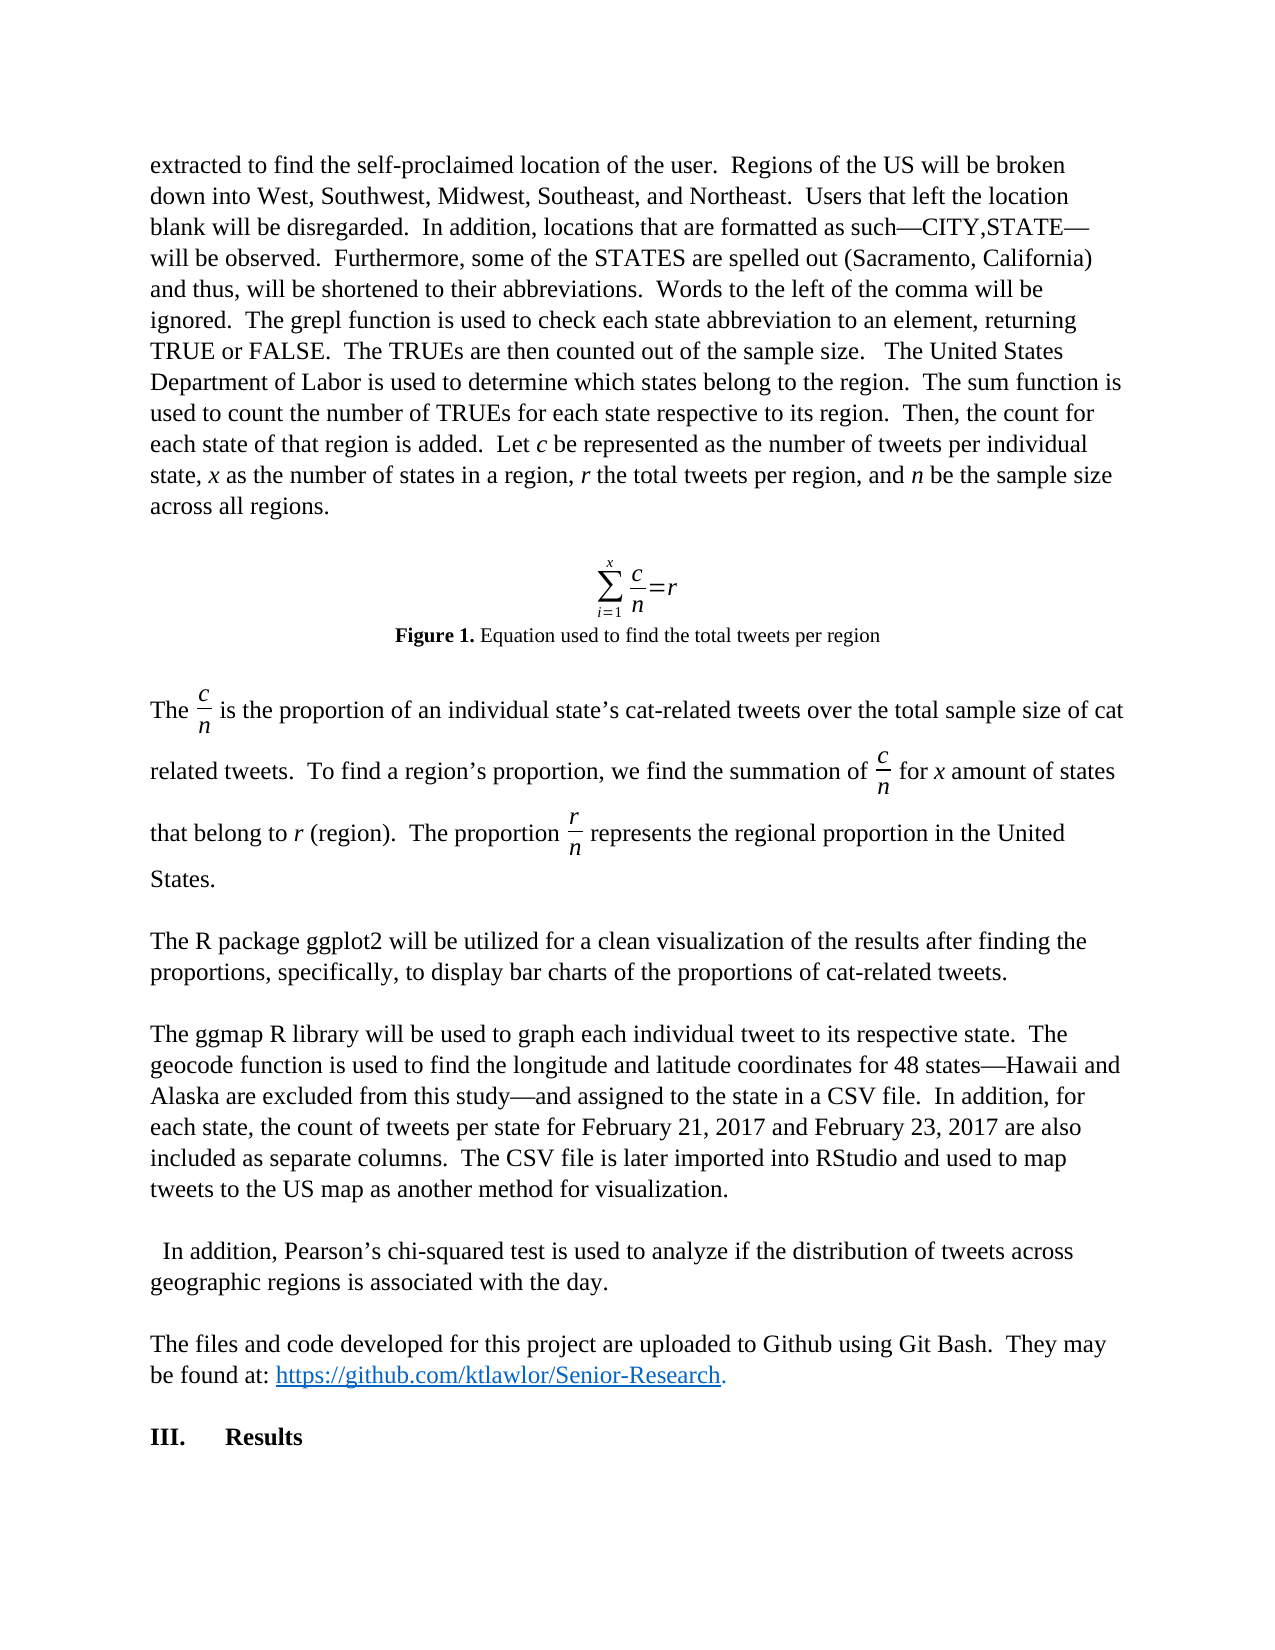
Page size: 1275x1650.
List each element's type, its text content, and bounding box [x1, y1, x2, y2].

text Figure 1. Equation used to find the total tweets per region [150, 623, 1125, 647]
text The files and code developed for this project are uploaded to Github using Git Bash. They may be found at: https://github.com/ktlawlor/Senior-Research. [150, 1329, 1125, 1389]
text The ggmap R library will be used to graph each individual tweet to its respective state. The geocode function is used to find the longitude and latitude coordinates for 48 states—Hawaii and Alaska are excluded from this study—and assigned to the state in a CSV file. In addition, for each state, the count of tweets per state for February 21, 2017 and February 23, 2017 are also included as separate columns. The CSV file is later imported into RStudio and used to map tweets to the US map as another method for visualization. [150, 1019, 1125, 1203]
text The is the proportion of an individual state’s cat-related tweets over the total sample size of cat related tweets. To find a region’s proportion, we find the summation of for x amount of states that belong to r (region). The proportion represents the regional proportion in the United States. [150, 680, 1125, 892]
text The R package ggplot2 will be utilized for a clean visualization of the results after finding the proportions, specifically, to display bar charts of the proportions of cat-related tweets. [150, 926, 1125, 986]
list Results [150, 1422, 1125, 1451]
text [150, 150, 1125, 520]
text In addition, Pearson’s chi-squared test is used to analyze if the distribution of tweets across geographic regions is associated with the day. [150, 1236, 1125, 1296]
